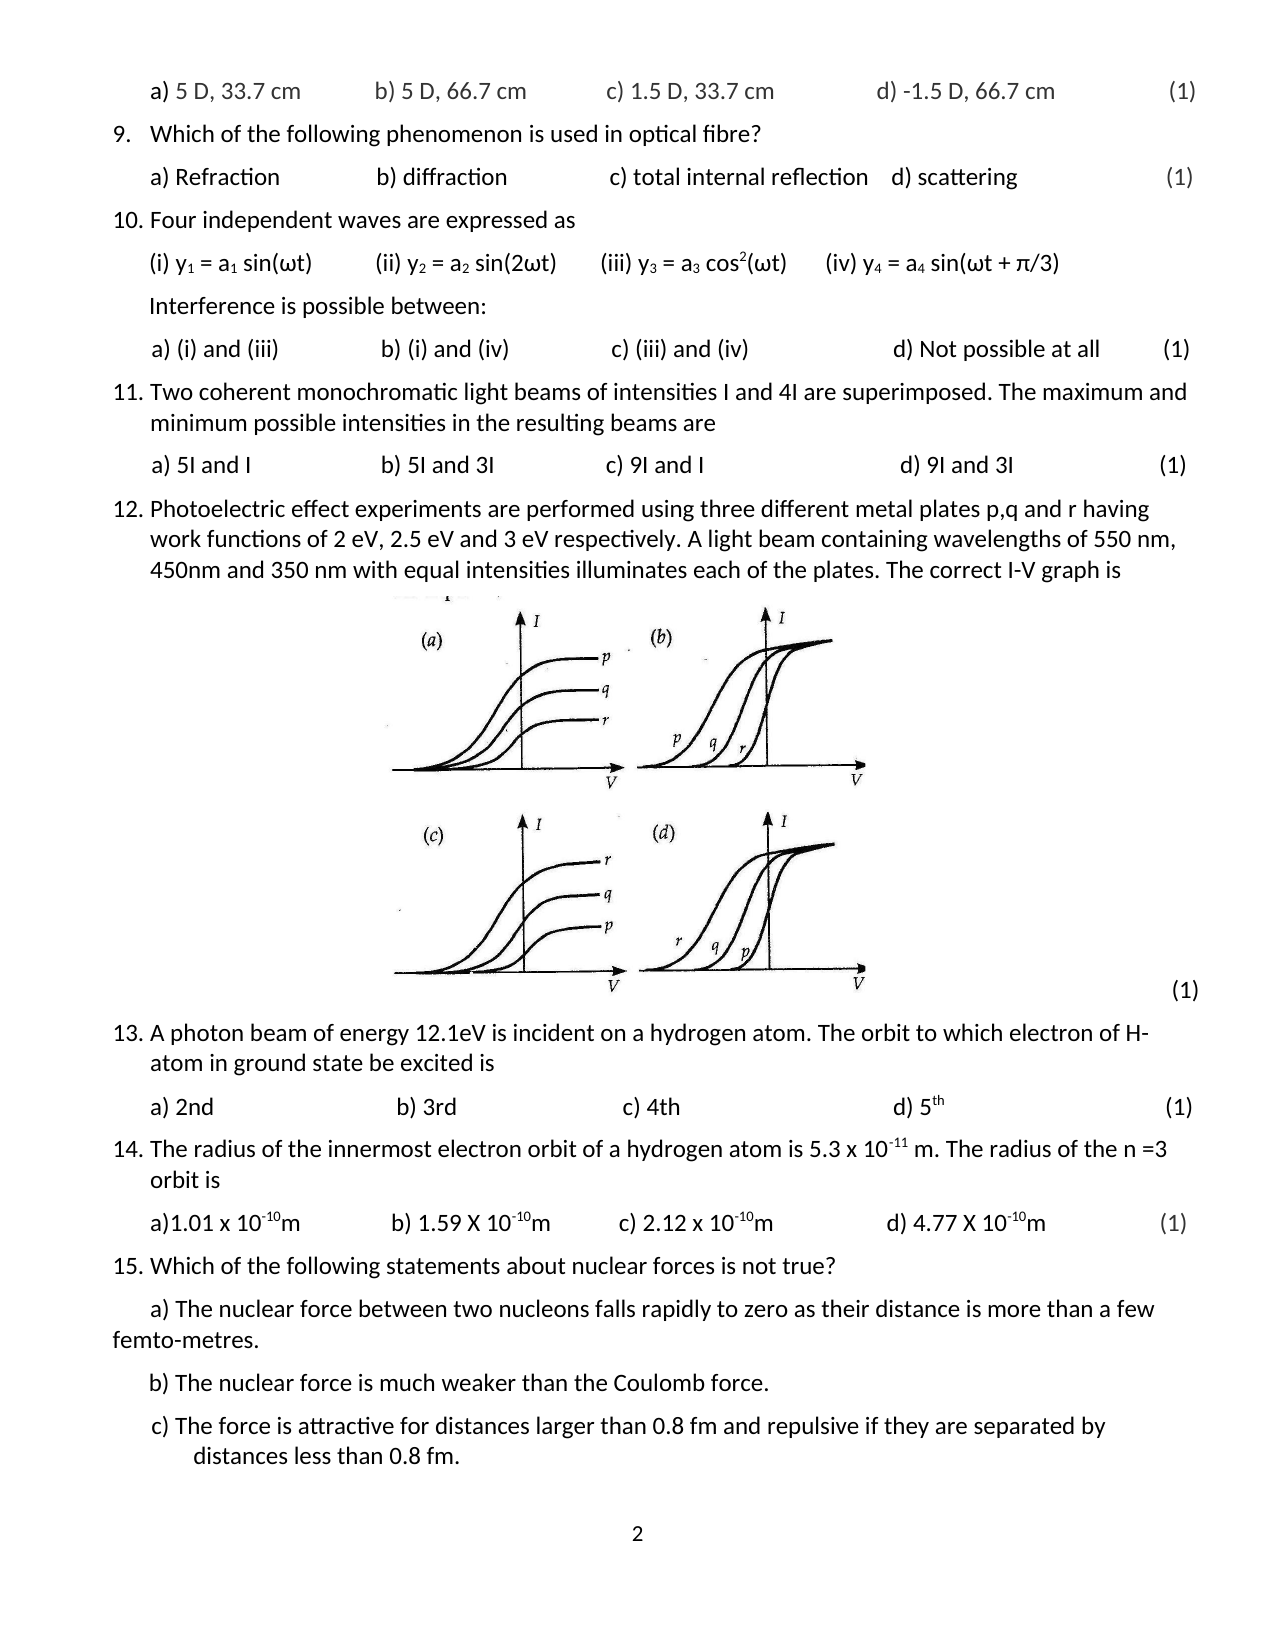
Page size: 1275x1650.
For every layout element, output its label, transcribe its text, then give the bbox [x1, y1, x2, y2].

list Photoelectric effect experiments are performed using three different metal plates p,q and r having work functions of 2 eV, 2.5 eV and 3 eV respectively. A light beam containing wavelengths of 550 nm, 450nm and 350 nm with equal intensities illuminates each of the plates. The correct I-V graph is [112, 493, 1200, 584]
list (i) y1 = a1 sin(ωt) (ii) y2 = a2 sin(2ωt) (iii) y3 = a3 cos2(ωt) (iv) y4 = a4 sin(ωt + π/3) [149, 247, 1200, 278]
list Which of the following phenomenon is used in optical fibre? [112, 118, 1200, 148]
list a) 2nd b) 3rd c) 4th d) 5th (1) [150, 1091, 1200, 1121]
picture [384, 596, 866, 999]
text a) The nuclear force between two nucleons falls rapidly to zero as their distance is more than a few femto-metres. [112, 1293, 1200, 1354]
list a) 5 D, 33.7 cm b) 5 D, 66.7 cm c) 1.5 D, 33.7 cm d) -1.5 D, 66.7 cm (1) [150, 75, 1200, 106]
list Interference is possible between: [149, 290, 1200, 321]
list Four independent waves are expressed as [112, 204, 1200, 234]
list Which of the following statements about nuclear forces is not true? [112, 1250, 1200, 1281]
list A photon beam of energy 12.1eV is incident on a hydrogen atom. The orbit to which electron of H-atom in ground state be excited is [112, 1017, 1200, 1078]
list Two coherent monochromatic light beams of intensities I and 4I are superimposed. The maximum and minimum possible intensities in the resulting beams are [112, 376, 1200, 437]
list a) 5I and I b) 5I and 3I c) 9I and I d) 9I and 3I (1) [150, 450, 1200, 480]
text a)1.01 x 10-10m b) 1.59 X 10-10m c) 2.12 x 10-10m d) 4.77 X 10-10m (1) [150, 1207, 1200, 1238]
text b) The nuclear force is much weaker than the Coulomb force. [75, 1367, 1200, 1397]
list The radius of the innermost electron orbit of a hydrogen atom is 5.3 x 10-11 m. The radius of the n =3 orbit is [112, 1134, 1200, 1195]
list a) (i) and (iii) b) (i) and (iv) c) (iii) and (iv) d) Not possible at all (1) [150, 333, 1200, 364]
text c) The force is attractive for distances larger than 0.8 fm and repulsive if they are separated by distances less than 0.8 fm. [134, 1410, 1200, 1471]
list a) Refraction b) diffraction c) total internal reflection d) scattering (1) [150, 161, 1200, 192]
